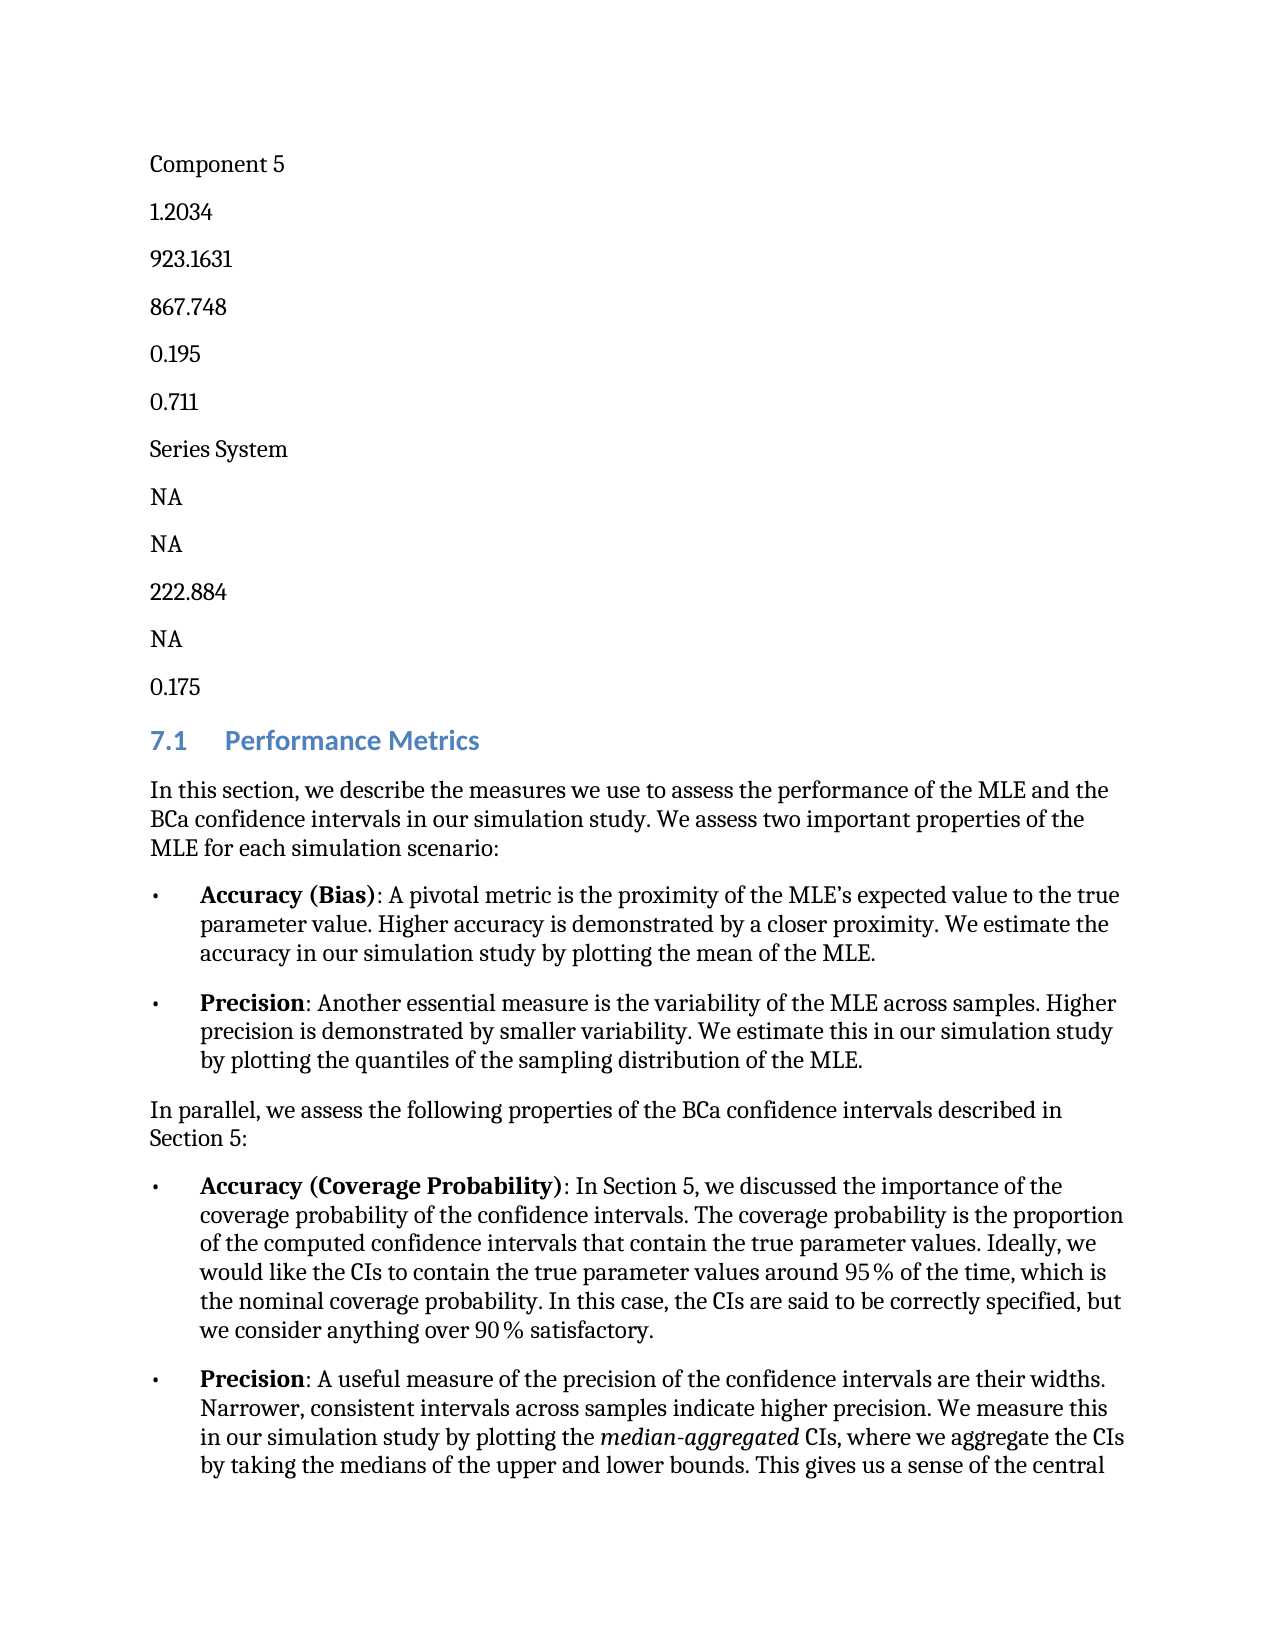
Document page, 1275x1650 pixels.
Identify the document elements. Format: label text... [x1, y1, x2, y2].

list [150, 1365, 1125, 1480]
text 867.748 [150, 292, 1125, 321]
list Accuracy (Bias): A pivotal metric is the proximity of the MLE’s expected value to the true parameter value. Higher accuracy is demonstrated by a closer proximity. We estimate the accuracy in our simulation study by plotting the mean of the MLE. [150, 881, 1125, 968]
text NA [150, 530, 1125, 559]
text 1.2034 [150, 197, 1125, 226]
text 0.195 [150, 340, 1125, 369]
list Accuracy (Coverage Probability): In Section 5, we discussed the importance of the coverage probability of the confidence intervals. The coverage probability is the proportion of the computed confidence intervals that contain the true parameter values. Ideally, we would like the CIs to contain the true parameter values around of the time, which is the nominal coverage probability. In this case, the CIs are said to be correctly specified, but we consider anything over satisfactory. [150, 1172, 1125, 1344]
text 923.1631 [150, 245, 1125, 274]
text 222.884 [150, 577, 1125, 606]
text Component 5 [150, 150, 1125, 179]
text NA [150, 482, 1125, 511]
text In this section, we describe the measures we use to assess the performance of the MLE and the BCa confidence intervals in our simulation study. We assess two important properties of the MLE for each simulation scenario: [150, 776, 1125, 863]
text In parallel, we assess the following properties of the BCa confidence intervals described in Section 5: [150, 1096, 1125, 1153]
list Precision: Another essential measure is the variability of the MLE across samples. Higher precision is demonstrated by smaller variability. We estimate this in our simulation study by plotting the quantiles of the sampling distribution of the MLE. [150, 988, 1125, 1075]
subtitle 7.1 Performance Metrics [150, 722, 1125, 758]
text 0.175 [150, 672, 1125, 701]
text NA [150, 625, 1125, 654]
text Series System [150, 435, 1125, 464]
text 0.711 [150, 387, 1125, 416]
